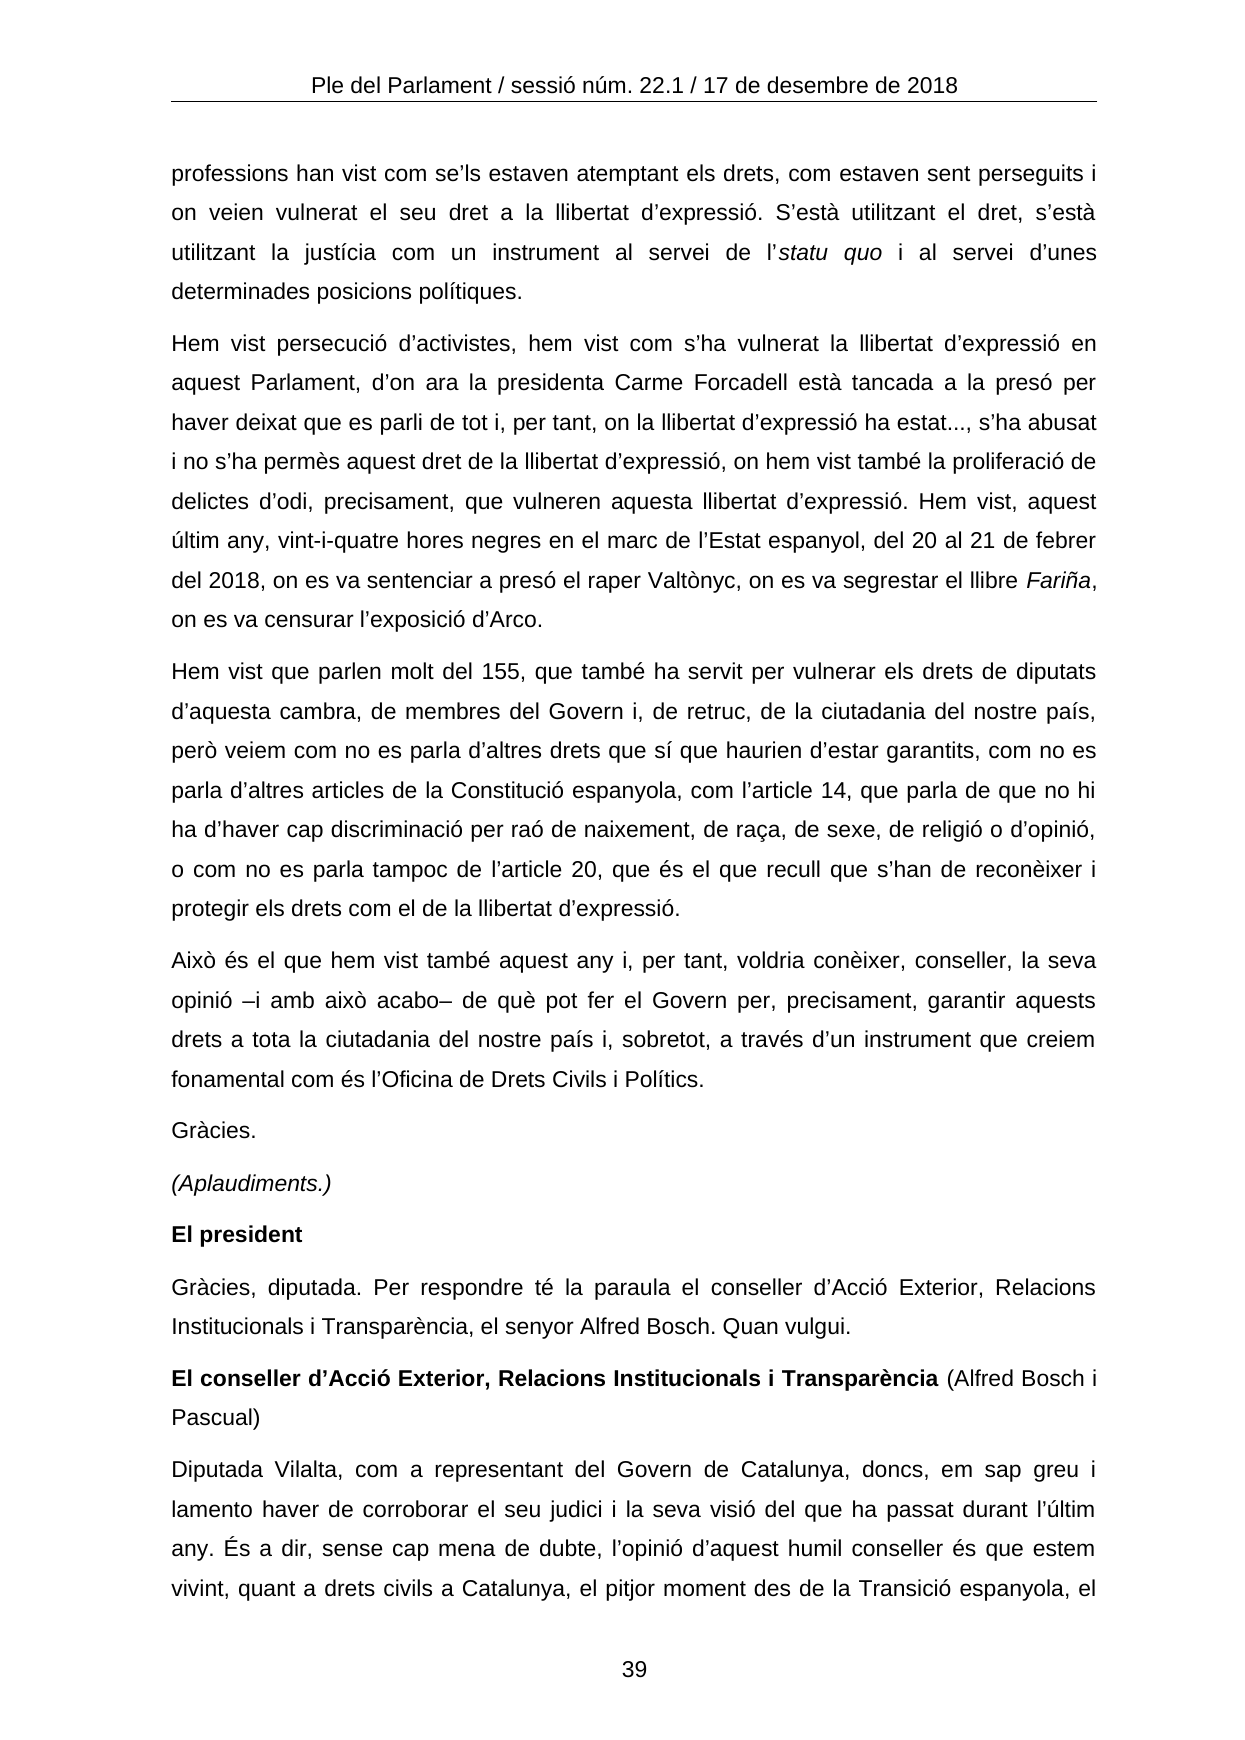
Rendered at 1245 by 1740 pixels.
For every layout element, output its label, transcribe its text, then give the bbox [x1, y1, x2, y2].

text (Aplaudiments.) [171, 1169, 1097, 1196]
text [171, 1456, 1097, 1601]
text Gràcies, diputada. Per respondre té la paraula el conseller d’Acció Exterior, Relacions Institucionals i Transparència, el senyor Alfred Bosch. Quan vulgui. [171, 1273, 1097, 1339]
text El conseller d’Acció Exterior, Relacions Institucionals i Transparència (Alfred Bosch i Pascual) [171, 1365, 1097, 1431]
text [171, 159, 1097, 304]
text Hem vist que parlen molt del 155, que també ha servit per vulnerar els drets de diputats d’aquesta cambra, de membres del Govern i, de retruc, de la ciutadania del nostre país, però veiem com no es parla d’altres drets que sí que haurien d’estar garantits, com no es parla d’altres articles de la Constitució espanyola, com l’article 14, que parla de que no hi ha d’haver cap discriminació per raó de naixement, de raça, de sexe, de religió o d’opinió, o com no es parla tampoc de l’article 20, que és el que recull que s’han de reconèixer i protegir els drets com el de la llibertat d’expressió. [171, 658, 1097, 921]
text Hem vist persecució d’activistes, hem vist com s’ha vulnerat la llibertat d’expressió en aquest Parlament, d’on ara la presidenta Carme Forcadell està tancada a la presó per haver deixat que es parli de tot i, per tant, on la llibertat d’expressió ha estat..., s’ha abusat i no s’ha permès aquest dret de la llibertat d’expressió, on hem vist també la proliferació de delictes d’odi, precisament, que vulneren aquesta llibertat d’expressió. Hem vist, aquest últim any, vint-i-quatre hores negres en el marc de l’Estat espanyol, del 20 al 21 de febrer del 2018, on es va sentenciar a presó el raper Valtònyc, on es va segrestar el llibre Fariña, on es va censurar l’exposició d’Arco. [171, 330, 1097, 633]
text El president [171, 1221, 1097, 1248]
text Gràcies. [171, 1117, 1097, 1144]
text Això és el que hem vist també aquest any i, per tant, voldria conèixer, conseller, la seva opinió –i amb això acabo– de què pot fer el Govern per, precisament, garantir aquests drets a tota la ciutadania del nostre país i, sobretot, a través d’un instrument que creiem fonamental com és l’Oficina de Drets Civils i Polítics. [171, 947, 1097, 1092]
